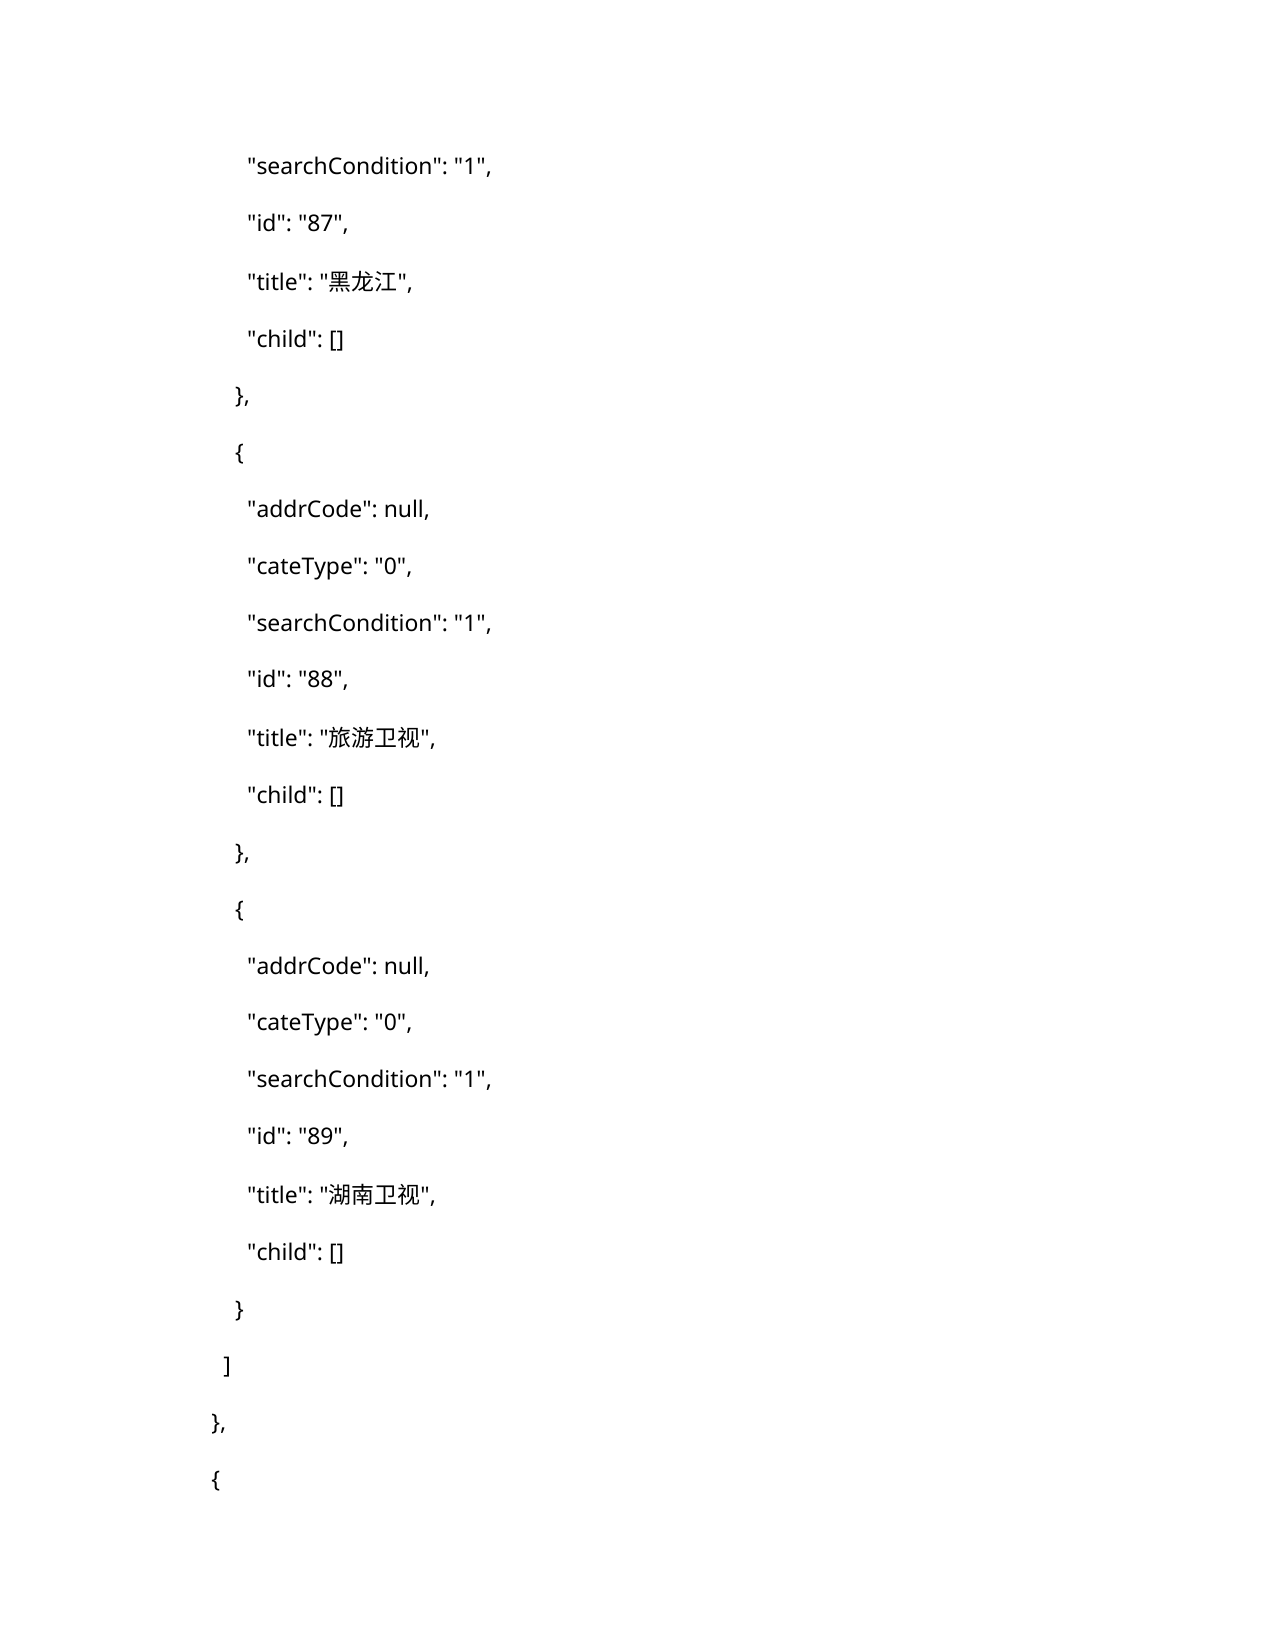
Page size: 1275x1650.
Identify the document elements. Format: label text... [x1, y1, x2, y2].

text "searchCondition": "1", [187, 150, 1087, 181]
text { [187, 1463, 1087, 1494]
text "addrCode": null, [187, 493, 1087, 524]
text "searchCondition": "1", [187, 607, 1087, 638]
text }, [187, 1406, 1087, 1437]
text "child": [] [187, 1236, 1087, 1267]
text "id": "87", [187, 207, 1087, 238]
text "searchCondition": "1", [187, 1063, 1087, 1094]
text "cateType": "0", [187, 550, 1087, 581]
text ] [187, 1349, 1087, 1381]
text { [187, 893, 1087, 924]
text "addrCode": null, [187, 949, 1087, 981]
text }, [187, 836, 1087, 867]
text "id": "88", [187, 663, 1087, 694]
text "title": "旅游卫视", [187, 720, 1087, 753]
text "id": "89", [187, 1120, 1087, 1151]
text }, [187, 379, 1087, 411]
text "child": [] [187, 779, 1087, 811]
text "title": "黑龙江", [187, 263, 1087, 297]
text "child": [] [187, 323, 1087, 354]
text "cateType": "0", [187, 1006, 1087, 1038]
text { [187, 436, 1087, 467]
text } [187, 1293, 1087, 1324]
text "title": "湖南卫视", [187, 1177, 1087, 1210]
